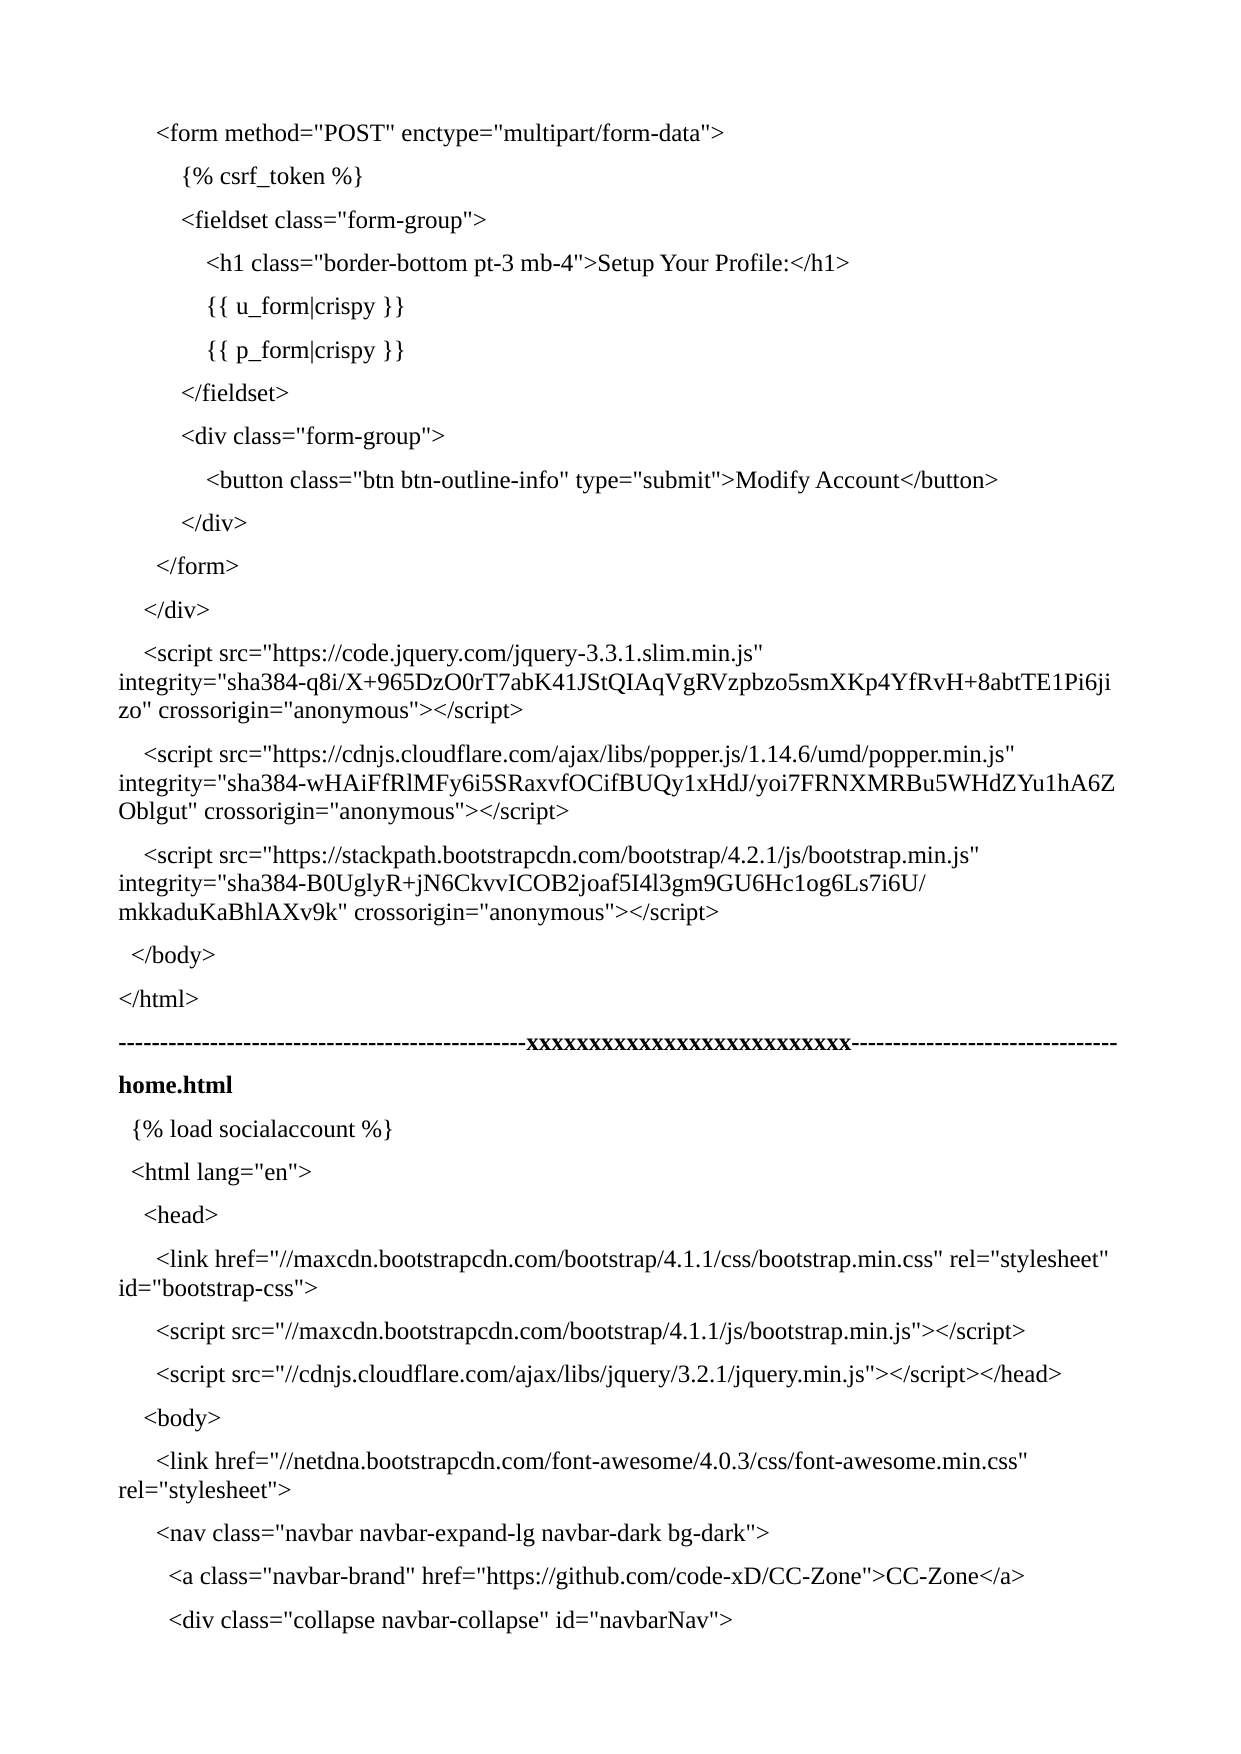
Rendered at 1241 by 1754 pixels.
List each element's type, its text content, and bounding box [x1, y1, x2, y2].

text <h1 class="border-bottom pt-3 mb-4">Setup Your Profile:</h1> [118, 248, 1122, 277]
text </fieldset> [118, 378, 1122, 407]
text <div class="collapse navbar-collapse" id="navbarNav"> [118, 1605, 1122, 1633]
text {% csrf_token %} [118, 161, 1122, 190]
text </html> [118, 984, 1122, 1013]
text <form method="POST" enctype="multipart/form-data"> [118, 118, 1122, 147]
text {% load socialaccount %} [118, 1114, 1122, 1143]
text home.html [118, 1071, 1122, 1099]
text <script src="https://cdnjs.cloudflare.com/ajax/libs/popper.js/1.14.6/umd/popper.min.js" integrity="sha384-wHAiFfRlMFy6i5SRaxvfOCifBUQy1xHdJ/yoi7FRNXMRBu5WHdZYu1hA6ZOblgut" crossorigin="anonymous"></script> [118, 739, 1122, 825]
text <script src="https://code.jquery.com/jquery-3.3.1.slim.min.js" integrity="sha384-q8i/X+965DzO0rT7abK41JStQIAqVgRVzpbzo5smXKp4YfRvH+8abtTE1Pi6jizo" crossorigin="anonymous"></script> [118, 638, 1122, 724]
text </form> [118, 551, 1122, 580]
text <a class="navbar-brand" href="https://github.com/code-xD/CC-Zone">CC-Zone</a> [118, 1561, 1122, 1590]
text <html lang="en"> [118, 1157, 1122, 1186]
text <script src="https://stackpath.bootstrapcdn.com/bootstrap/4.2.1/js/bootstrap.min.js" integrity="sha384-B0UglyR+jN6CkvvICOB2joaf5I4l3gm9GU6Hc1og6Ls7i6U/mkkaduKaBhlAXv9k" crossorigin="anonymous"></script> [118, 840, 1122, 926]
text <button class="btn btn-outline-info" type="submit">Modify Account</button> [118, 465, 1122, 493]
text <fieldset class="form-group"> [118, 205, 1122, 233]
text <head> [118, 1201, 1122, 1229]
text <script src="//cdnjs.cloudflare.com/ajax/libs/jquery/3.2.1/jquery.min.js"></script></head> [118, 1359, 1122, 1388]
text <div class="form-group"> [118, 421, 1122, 450]
text <nav class="navbar navbar-expand-lg navbar-dark bg-dark"> [118, 1518, 1122, 1547]
text <link href="//maxcdn.bootstrapcdn.com/bootstrap/4.1.1/css/bootstrap.min.css" rel="stylesheet" id="bootstrap-css"> [118, 1244, 1122, 1301]
text {{ p_form|crispy }} [118, 335, 1122, 363]
text <link href="//netdna.bootstrapcdn.com/font-awesome/4.0.3/css/font-awesome.min.css" rel="stylesheet"> [118, 1446, 1122, 1503]
text <body> [118, 1403, 1122, 1431]
text </div> [118, 508, 1122, 537]
text -------------------------------------------------xxxxxxxxxxxxxxxxxxxxxxxxxx-------------------------------- [118, 1027, 1122, 1056]
text {{ u_form|crispy }} [118, 291, 1122, 320]
text </body> [118, 941, 1122, 969]
text <script src="//maxcdn.bootstrapcdn.com/bootstrap/4.1.1/js/bootstrap.min.js"></script> [118, 1316, 1122, 1345]
text </div> [118, 595, 1122, 623]
